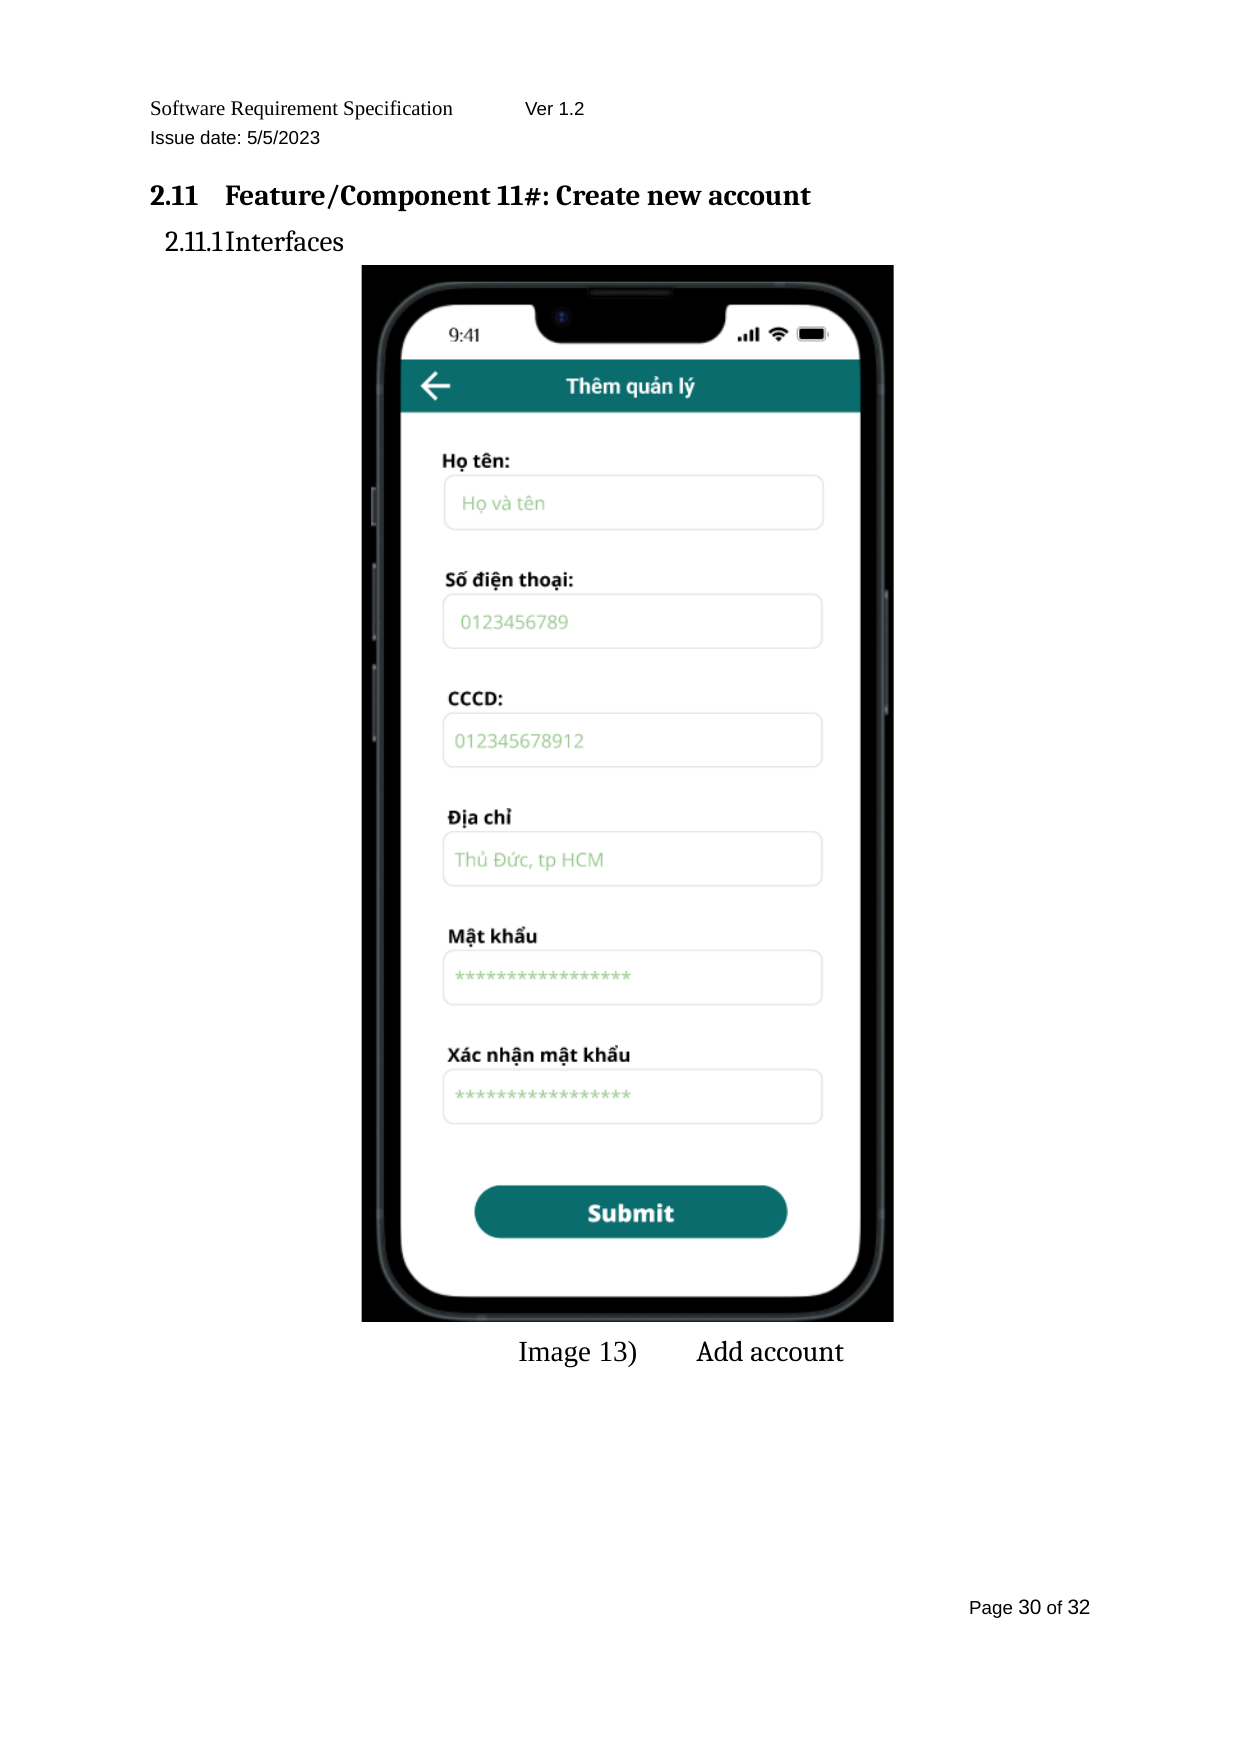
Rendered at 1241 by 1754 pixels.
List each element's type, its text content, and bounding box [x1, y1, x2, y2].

subtitle Interfaces [165, 225, 1090, 259]
subtitle Feature/Component 11#: Create new account [150, 179, 1090, 213]
picture [361, 265, 894, 1322]
text Add account [225, 1334, 1090, 1369]
